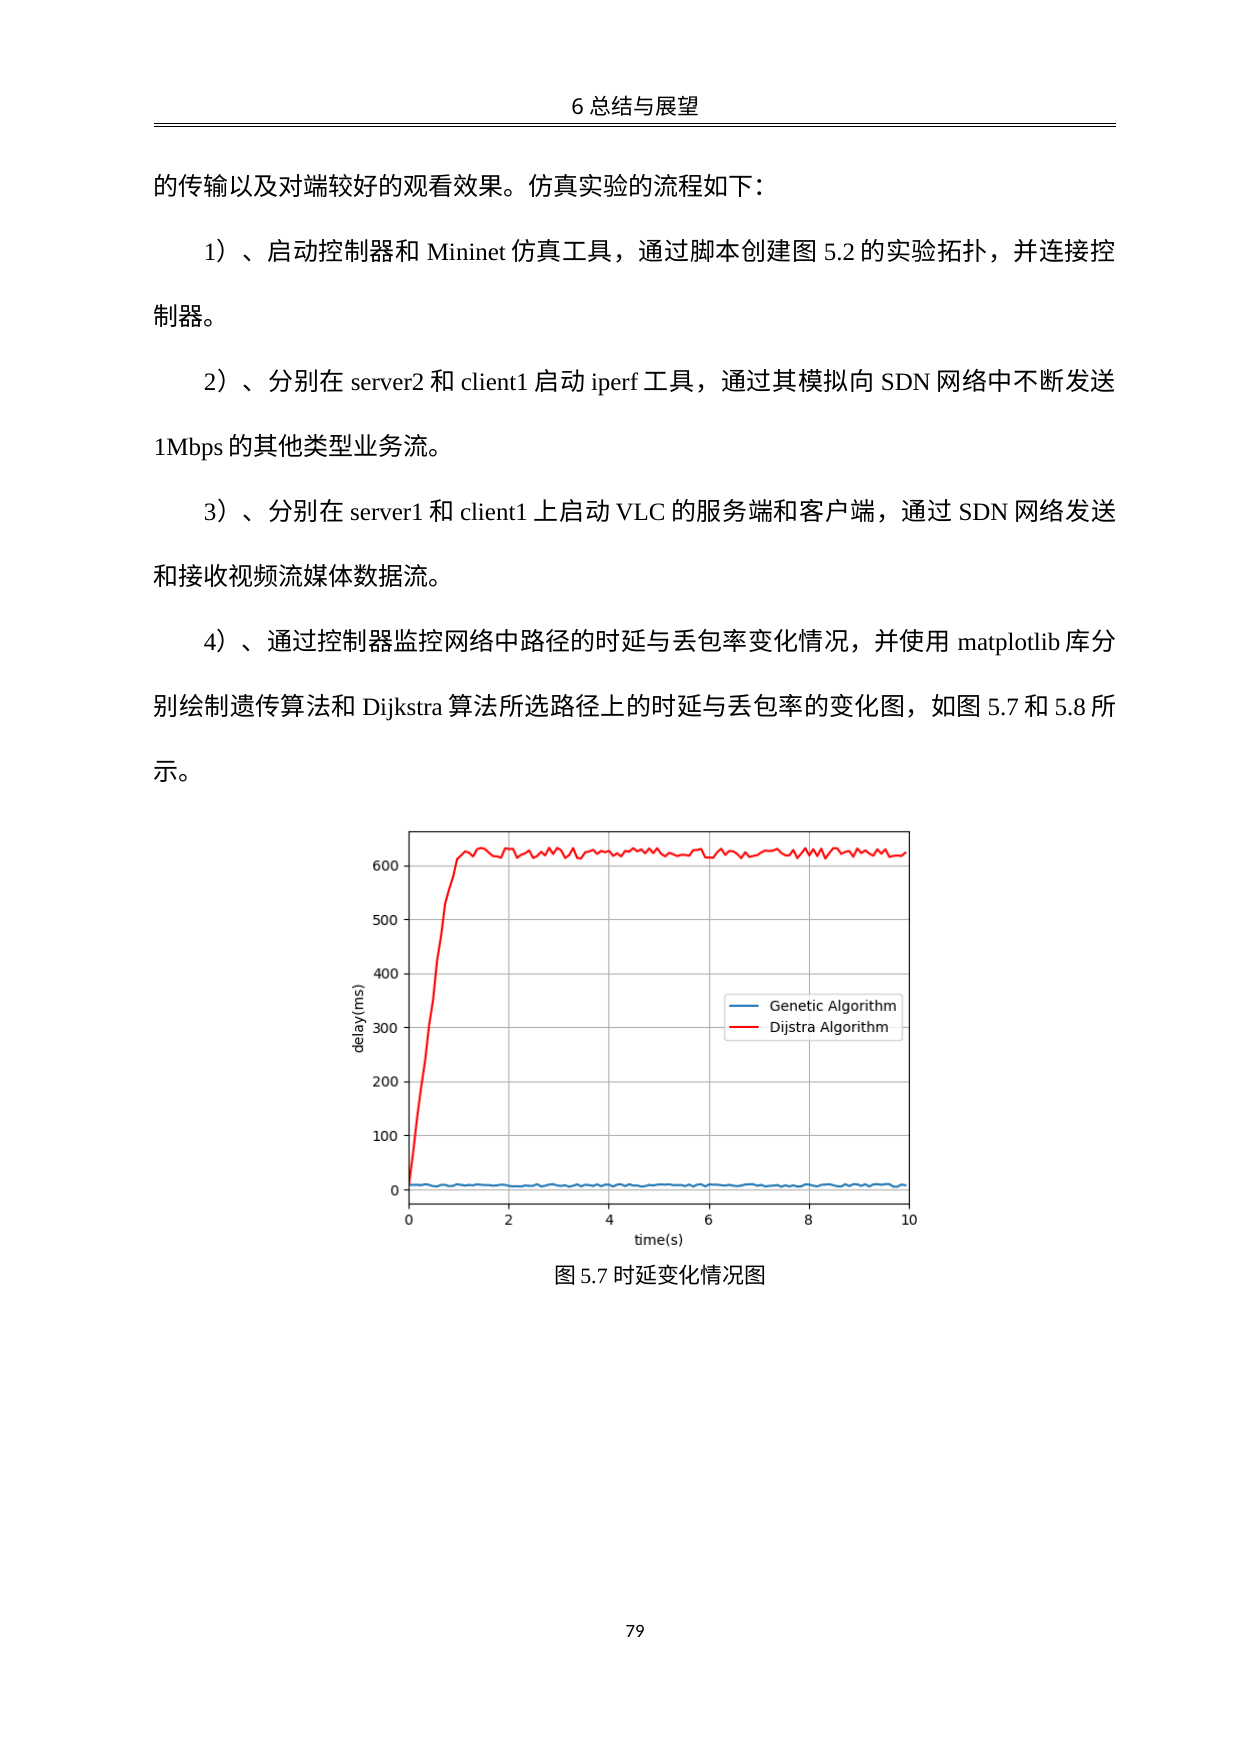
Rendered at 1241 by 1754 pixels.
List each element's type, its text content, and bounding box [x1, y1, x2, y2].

table_cell 图5.7 时延变化情况图 [203, 1258, 1067, 1322]
text 3）、分别在server1和client1上启动VLC的服务端和客户端，通过SDN网络发送和接收视频流媒体数据流。 [154, 477, 1116, 607]
picture [345, 802, 925, 1256]
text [154, 152, 1116, 217]
text 4）、通过控制器监控网络中路径的时延与丢包率变化情况，并使用matplotlib库分别绘制遗传算法和Dijkstra算法所选路径上的时延与丢包率的变化图，如图5.7和5.8所示。 [154, 607, 1116, 802]
text 2）、分别在server2和client1启动iperf工具，通过其模拟向SDN网络中不断发送1Mbps的其他类型业务流。 [154, 347, 1116, 477]
text 1）、启动控制器和Mininet仿真工具，通过脚本创建图5.2的实验拓扑，并连接控制器。 [154, 217, 1116, 347]
table_header [203, 803, 1067, 1257]
